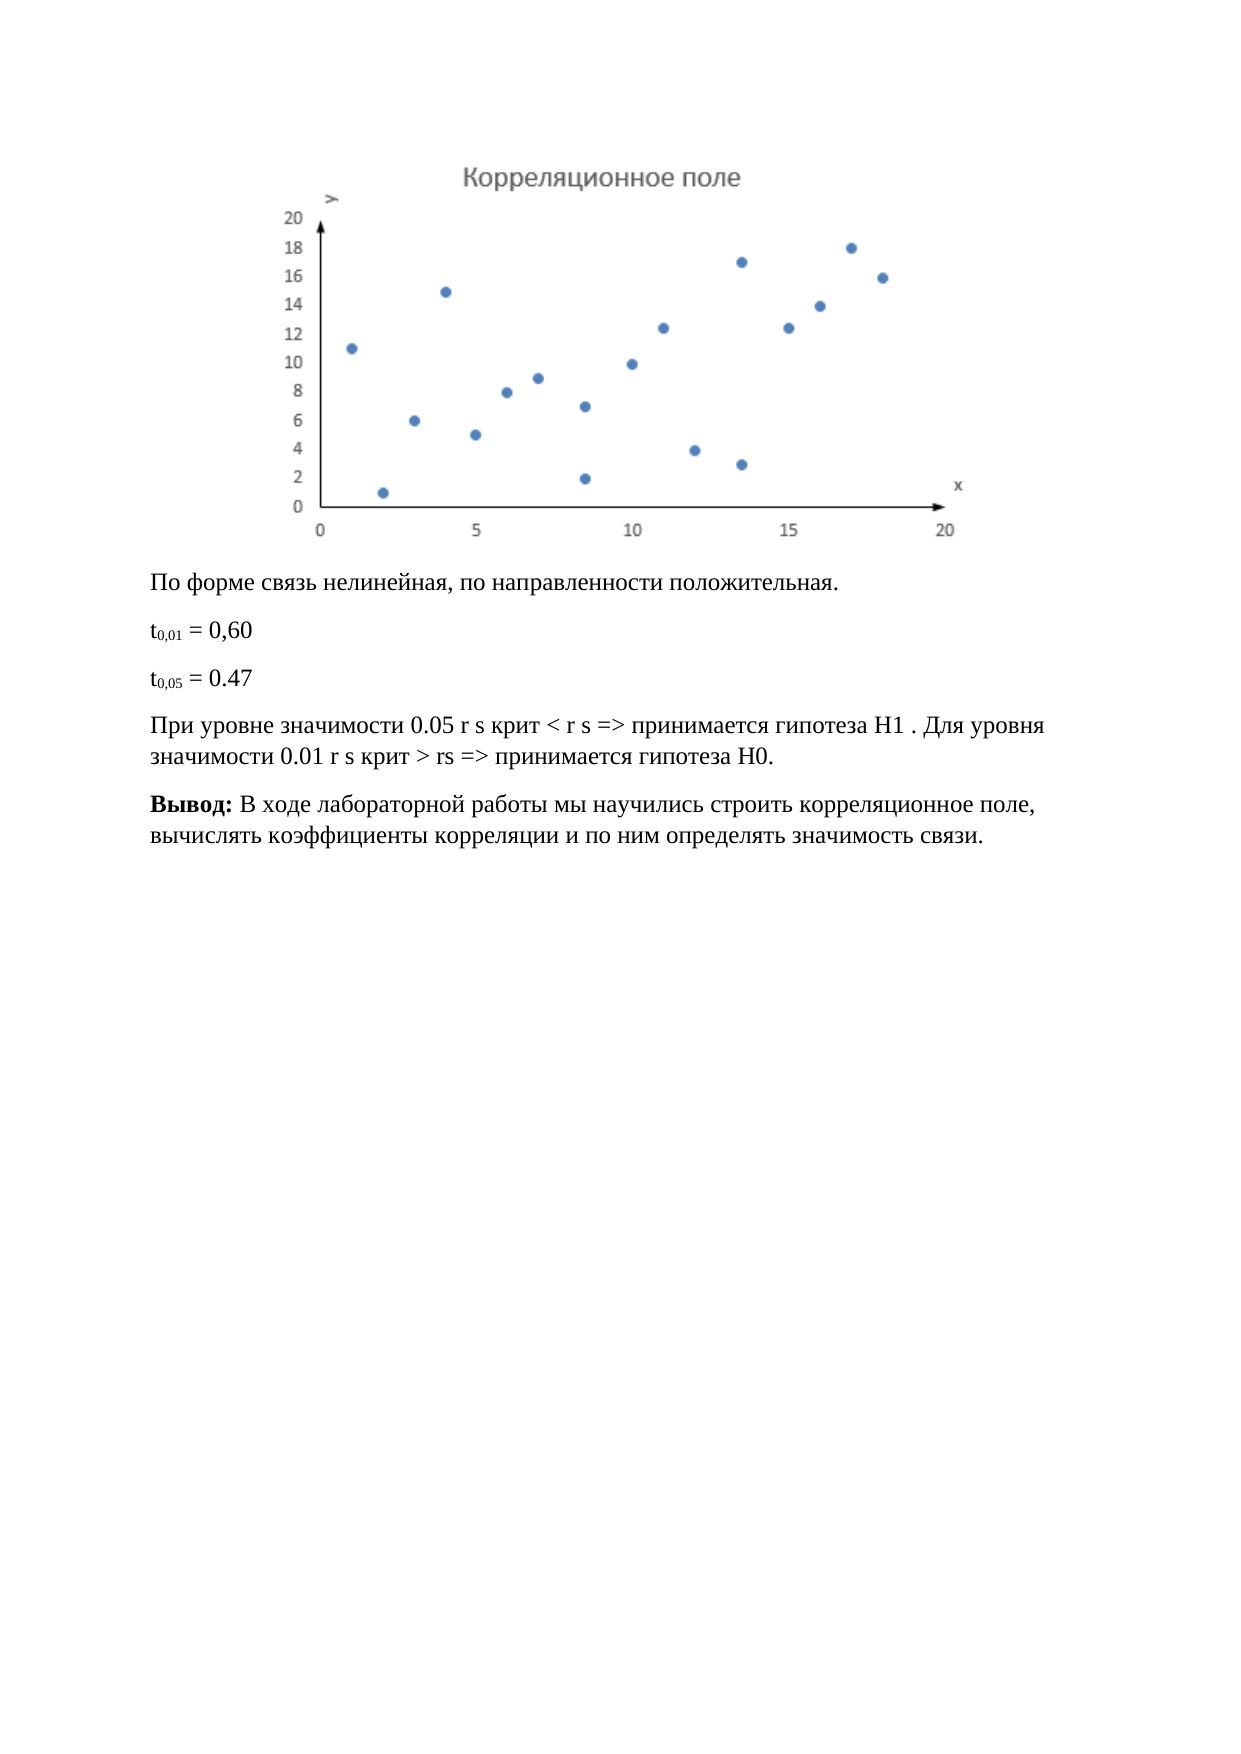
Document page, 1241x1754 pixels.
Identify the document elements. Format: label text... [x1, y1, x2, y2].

text t0,01 = 0,60 [150, 615, 1090, 644]
text По форме связь нелинейная, по направленности положительная. [150, 567, 1090, 596]
picture [271, 150, 970, 549]
text t0,05 = 0.47 [150, 663, 1090, 691]
text Вывод: В ходе лабораторной работы мы научились строить корреляционное поле, вычислять коэффициенты корреляции и по ним определять значимость связи. [150, 789, 1090, 849]
text При уровне значимости 0.05 r s крит < r s => принимается гипотеза H1 . Для уровня значимости 0.01 r s крит > rs => принимается гипотеза H0. [150, 710, 1090, 770]
